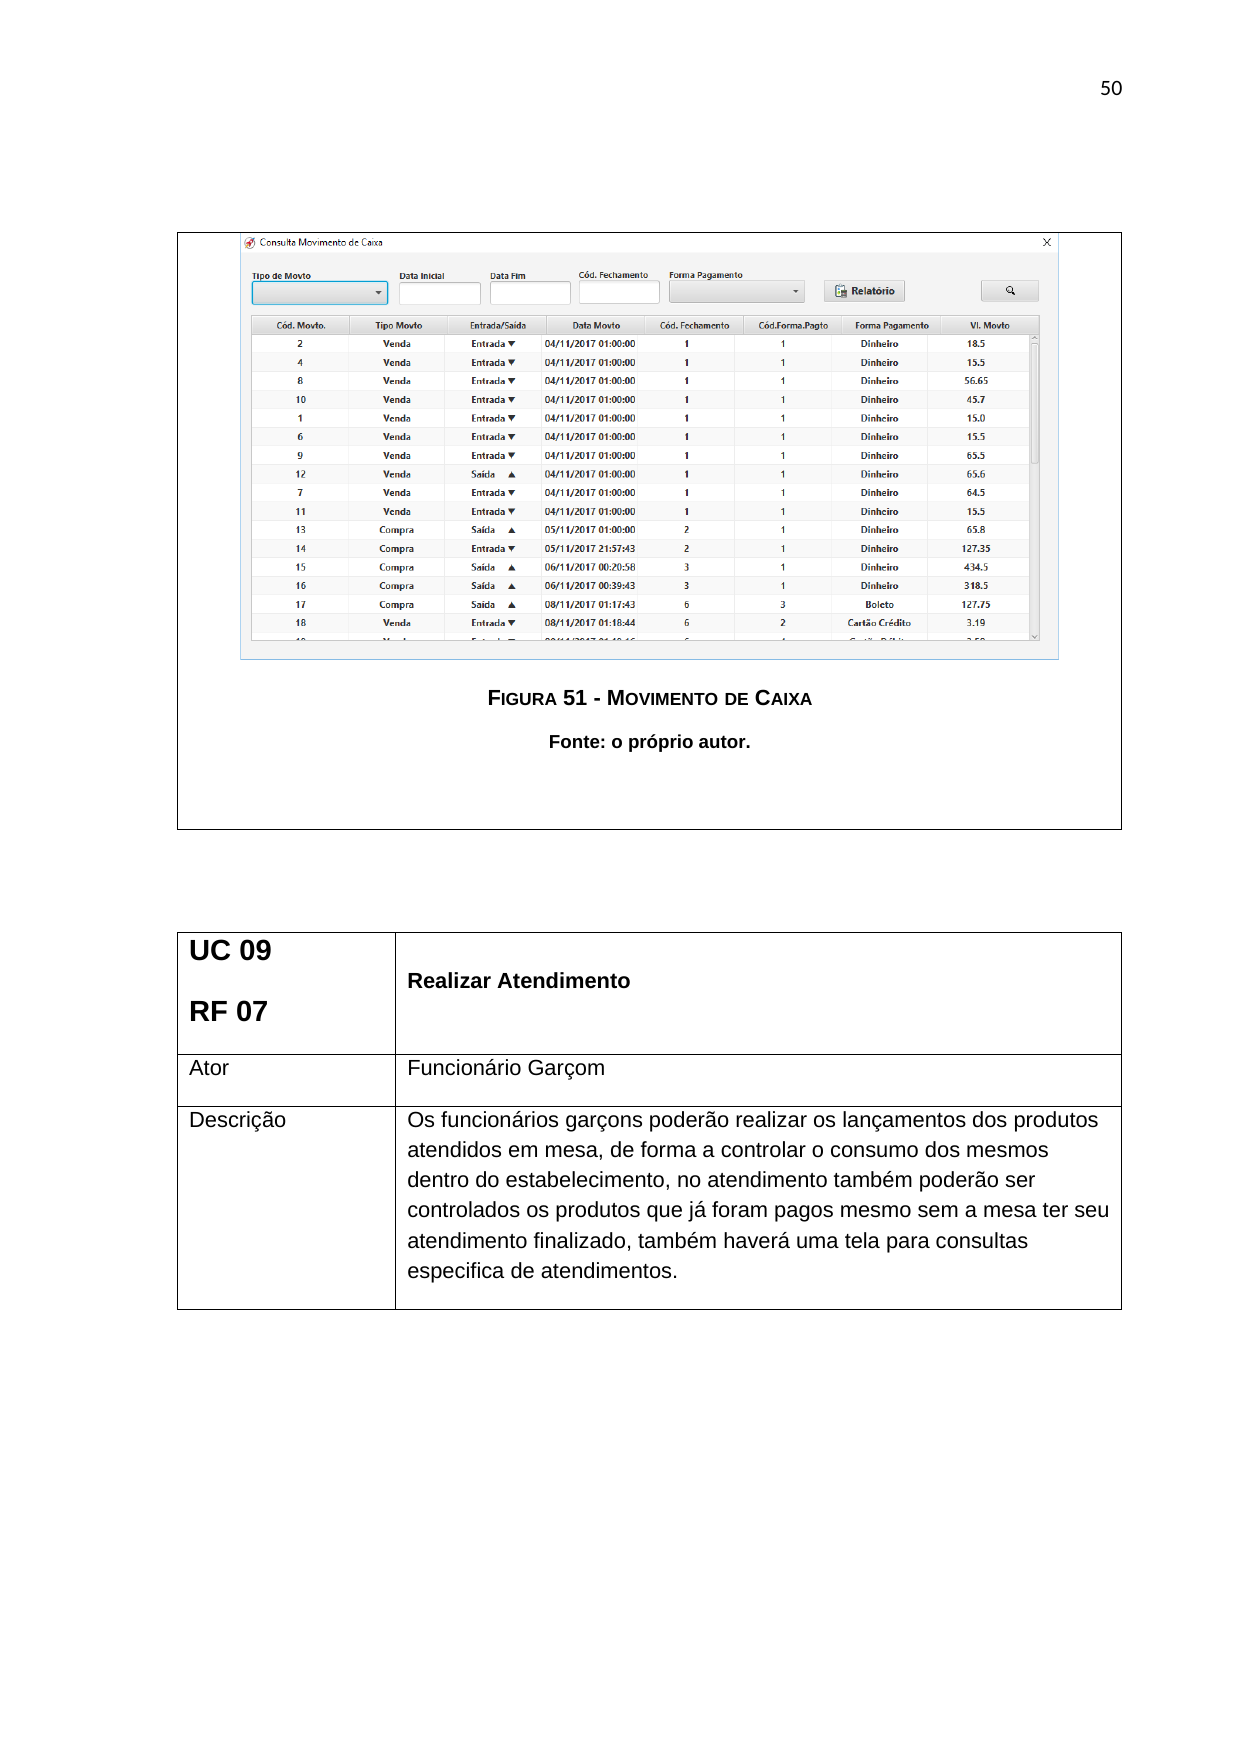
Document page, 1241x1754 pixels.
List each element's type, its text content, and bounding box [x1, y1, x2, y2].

table_cell Os funcionários garçons poderão realizar os lançamentos dos produtos atendidos em mesa, de forma a controlar o consumo dos mesmos dentro do estabelecimento, no atendimento também poderão ser controlados os produtos que já foram pagos mesmo sem a mesa ter seu atendimento finalizado, também haverá uma tela para consultas especifica de atendimentos. [396, 1107, 1121, 1309]
table_header UC 09 RF 07 [178, 933, 395, 1054]
table_header Realizar Atendimento [396, 933, 1121, 1054]
table_cell Funcionário Garçom [396, 1055, 1121, 1106]
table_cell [178, 233, 1121, 829]
table_cell Ator [178, 1055, 395, 1106]
table_cell Descrição [178, 1107, 395, 1309]
picture [240, 233, 1059, 660]
